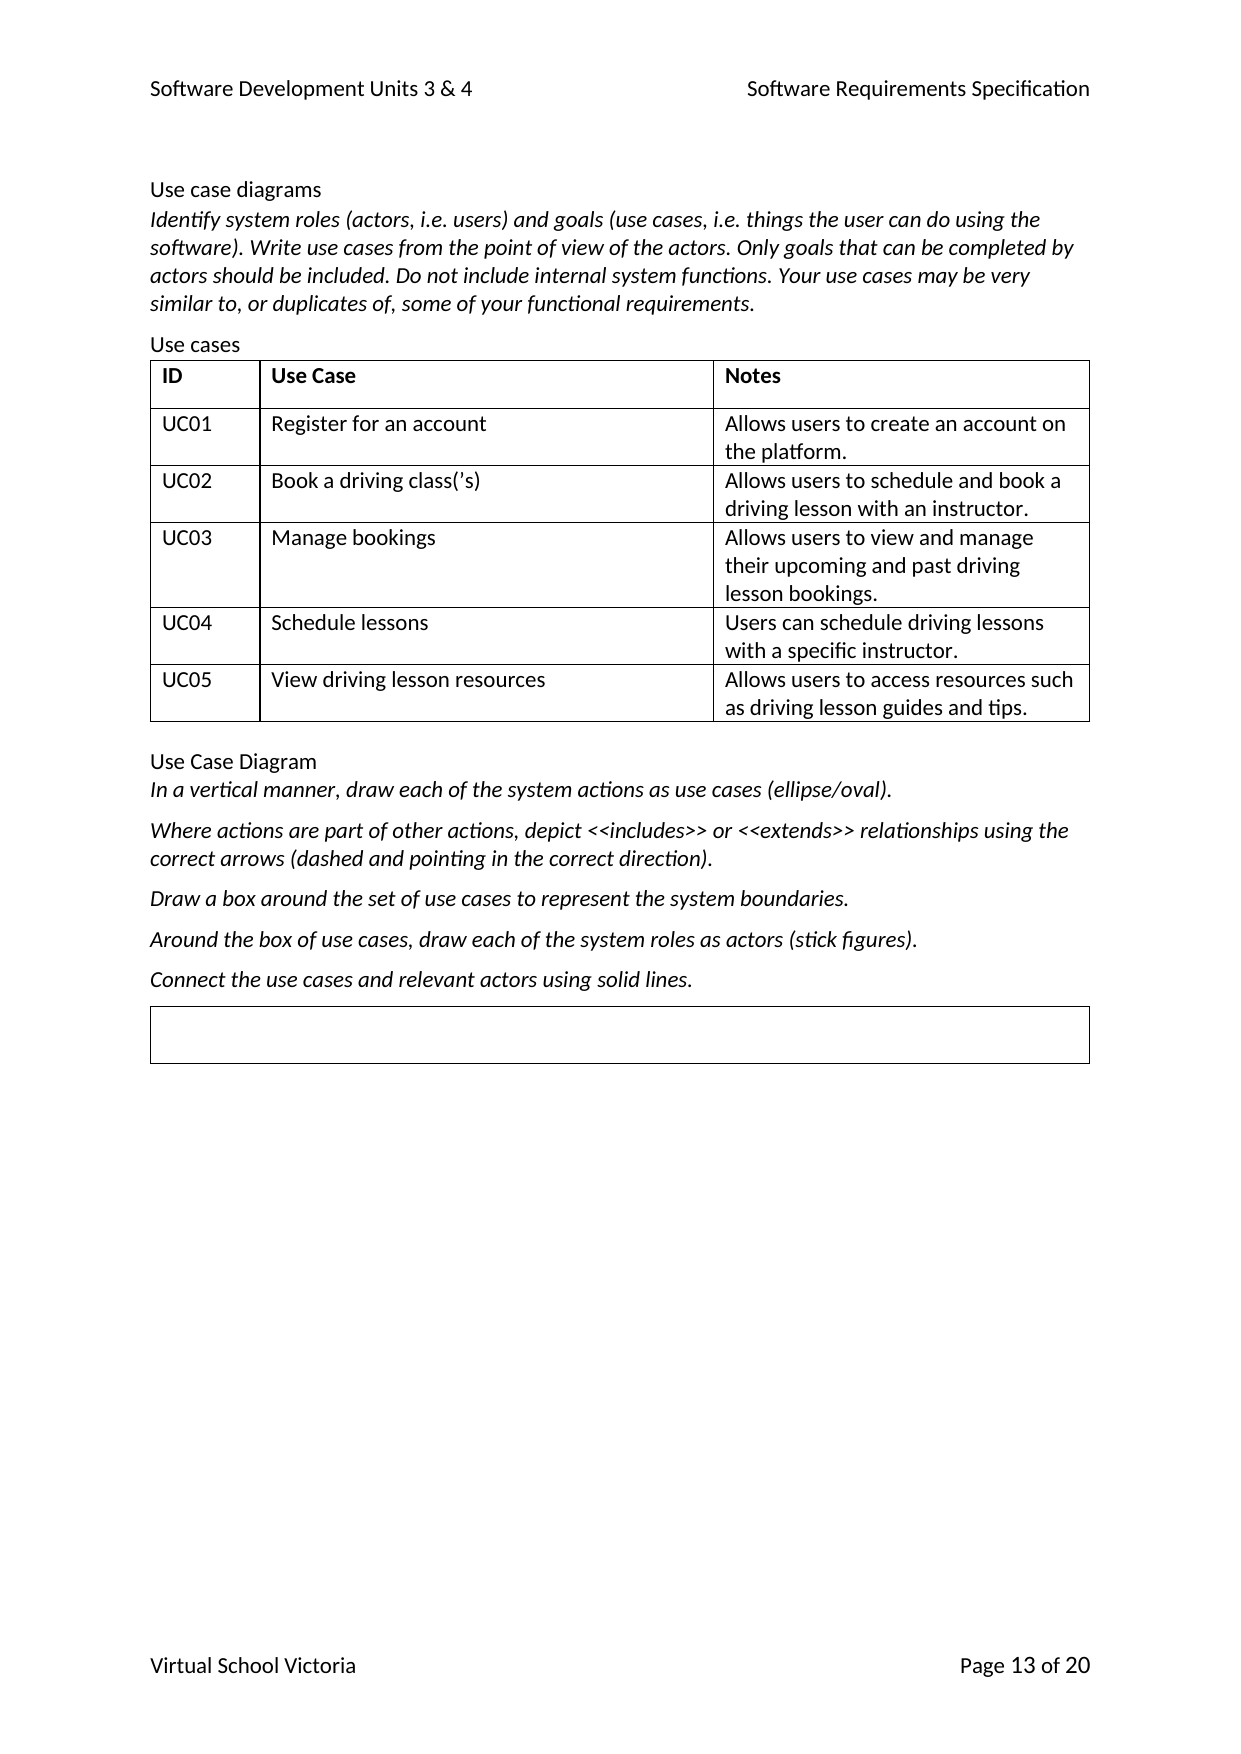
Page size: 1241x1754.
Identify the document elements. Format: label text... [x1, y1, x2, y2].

table_cell Book a driving class(’s) [261, 466, 713, 522]
table_cell Manage bookings [261, 523, 713, 607]
table_header Notes [714, 361, 1089, 408]
text Connect the use cases and relevant actors using solid lines. [150, 965, 1090, 993]
subtitle Use cases [150, 330, 1090, 358]
table_cell UC05 [151, 665, 259, 721]
subtitle Use case diagrams [150, 175, 1090, 203]
table_header ID [151, 361, 259, 408]
table_cell Schedule lessons [261, 608, 713, 664]
table_cell Allows users to schedule and book a driving lesson with an instructor. [714, 466, 1089, 522]
table_header [151, 1007, 1089, 1063]
table_cell Allows users to view and manage their upcoming and past driving lesson bookings. [714, 523, 1089, 607]
table_cell Users can schedule driving lessons with a specific instructor. [714, 608, 1089, 664]
table_cell UC02 [151, 466, 259, 522]
table_cell UC04 [151, 608, 259, 664]
table_cell View driving lesson resources [261, 665, 713, 721]
table_cell Allows users to create an account on the platform. [714, 409, 1089, 465]
table_cell Allows users to access resources such as driving lesson guides and tips. [714, 665, 1089, 721]
table_cell Register for an account [261, 409, 713, 465]
subtitle Use Case Diagram [150, 747, 1090, 775]
text Where actions are part of other actions, depict <<includes>> or <<extends>> relationships using the correct arrows (dashed and pointing in the correct direction). [150, 816, 1090, 872]
text Draw a box around the set of use cases to represent the system boundaries. [150, 884, 1090, 912]
text Identify system roles (actors, i.e. users) and goals (use cases, i.e. things the user can do using the software). Write use cases from the point of view of the actors. Only goals that can be completed by actors should be included. Do not include internal system functions. Your use cases may be very similar to, or duplicates of, some of your functional requirements. [150, 205, 1090, 317]
table_cell UC01 [151, 409, 259, 465]
table_header Use Case [261, 361, 713, 408]
table_cell UC03 [151, 523, 259, 607]
text In a vertical manner, draw each of the system actions as use cases (ellipse/oval). [150, 775, 1090, 803]
text Around the box of use cases, draw each of the system roles as actors (stick figures). [150, 925, 1090, 953]
